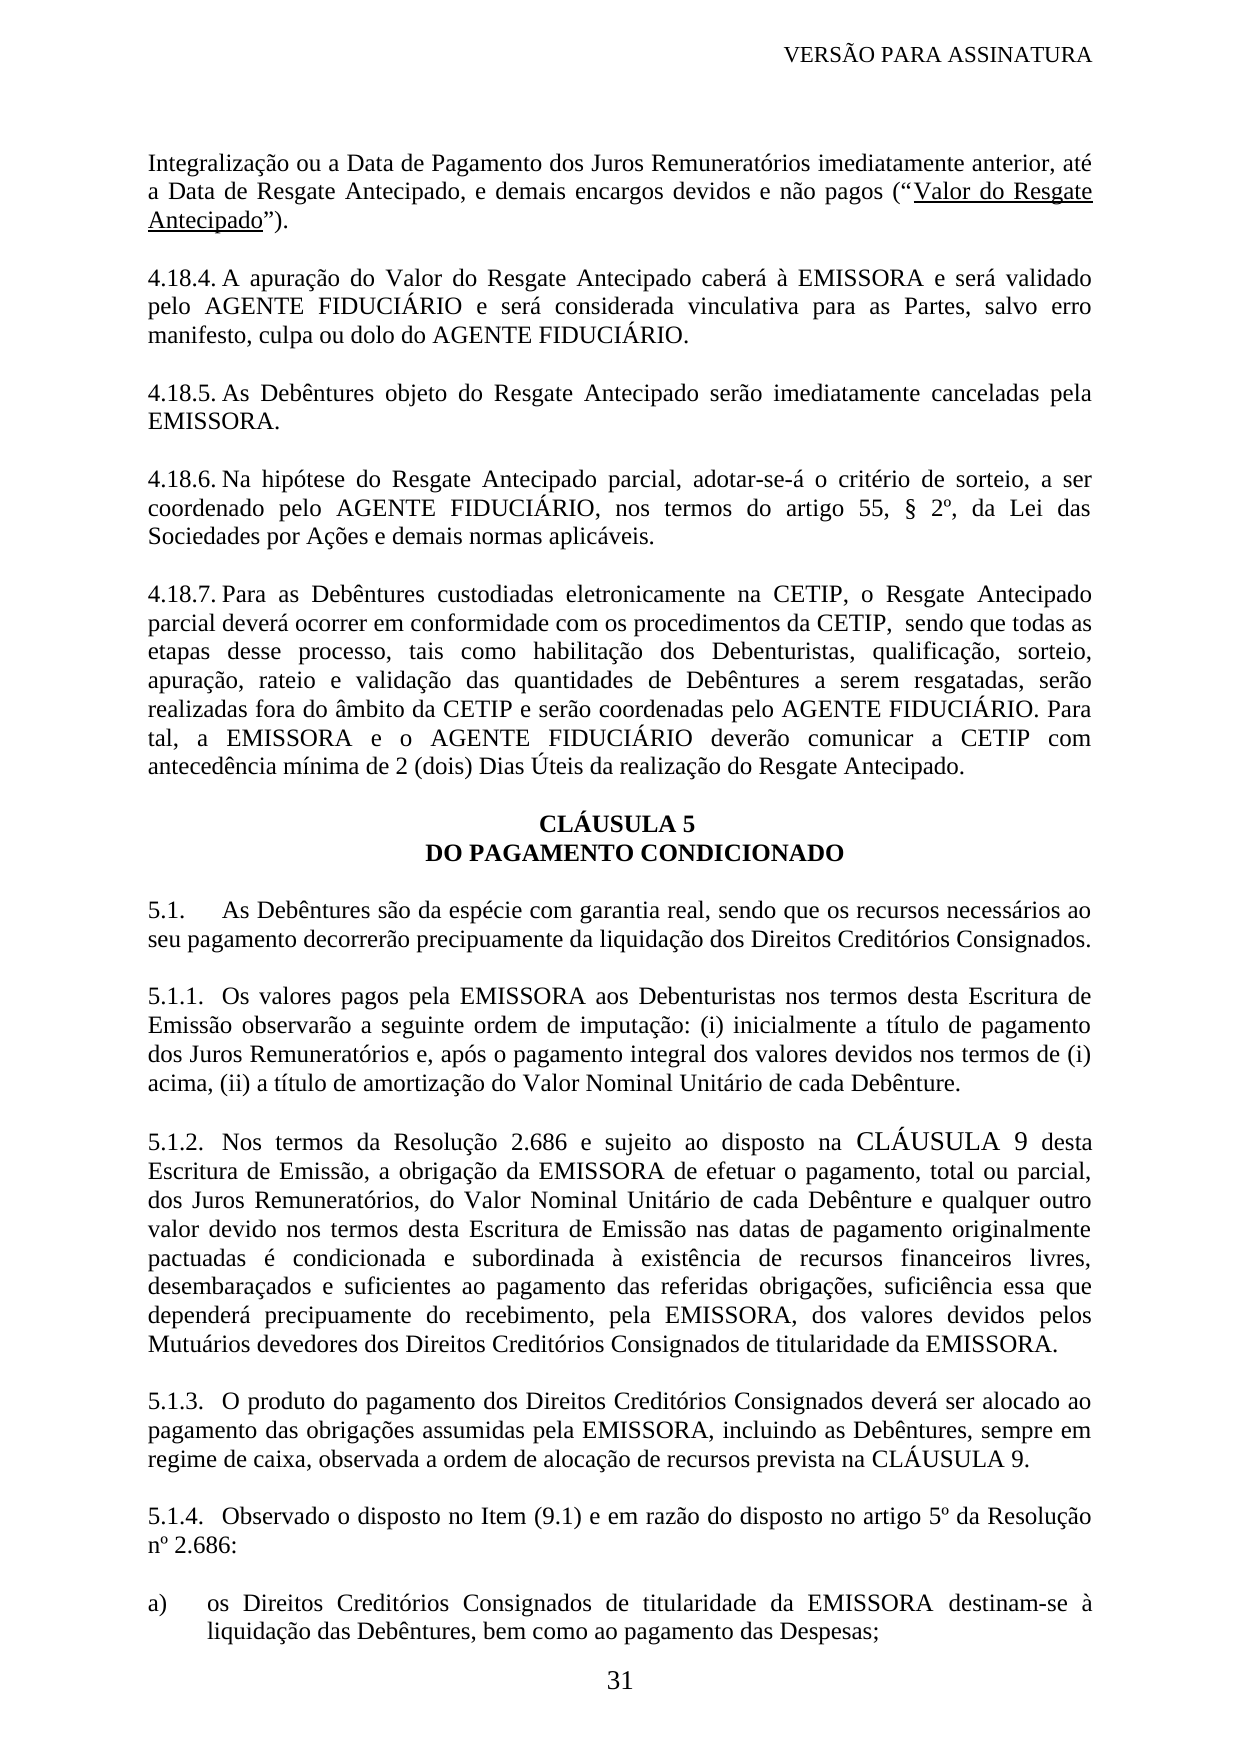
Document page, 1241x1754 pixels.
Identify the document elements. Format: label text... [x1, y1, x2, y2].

list O produto do pagamento dos Direitos Creditórios Consignados deverá ser alocado ao pagamento das obrigações assumidas pela EMISSORA, incluindo as Debêntures, sempre em regime de caixa, observada a ordem de alocação de recursos prevista na CLÁUSULA 9. [148, 1386, 1093, 1473]
list Os valores pagos pela EMISSORA aos Debenturistas nos termos desta Escritura de Emissão observarão a seguinte ordem de imputação: (i) inicialmente a título de pagamento dos Juros Remuneratórios e, após o pagamento integral dos valores devidos nos termos de (i) acima, (ii) a título de amortização do Valor Nominal Unitário de cada Debênture. [148, 981, 1093, 1096]
list As Debêntures são da espécie com garantia real, sendo que os recursos necessários ao seu pagamento decorrerão precipuamente da liquidação dos Direitos Creditórios Consignados. [148, 895, 1093, 953]
subtitle DO PAGAMENTO CONDICIONADO [177, 838, 1093, 866]
list os Direitos Creditórios Consignados de titularidade da EMISSORA destinam-se à liquidação das Debêntures, bem como ao pagamento das Despesas; [148, 1588, 1093, 1645]
list Observado o disposto no Item (9.1) e em razão do disposto no artigo 5º da Resolução nº 2.686: [148, 1501, 1093, 1559]
list Para as Debêntures custodiadas eletronicamente na CETIP, o Resgate Antecipado parcial deverá ocorrer em conformidade com os procedimentos da CETIP, sendo que todas as etapas desse processo, tais como habilitação dos Debenturistas, qualificação, sorteio, apuração, rateio e validação das quantidades de Debêntures a serem resgatadas, serão realizadas fora do âmbito da CETIP e serão coordenadas pelo AGENTE FIDUCIÁRIO. Para tal, a EMISSORA e o AGENTE FIDUCIÁRIO deverão comunicar a CETIP com antecedência mínima de 2 (dois) Dias Úteis da realização do Resgate Antecipado. [148, 579, 1093, 780]
list As Debêntures objeto do Resgate Antecipado serão imediatamente canceladas pela EMISSORA. [148, 378, 1093, 435]
list A apuração do Valor do Resgate Antecipado caberá à EMISSORA e será validado pelo AGENTE FIDUCIÁRIO e será considerada vinculativa para as Partes, salvo erro manifesto, culpa ou dolo do AGENTE FIDUCIÁRIO. [148, 263, 1093, 349]
list Nos termos da Resolução 2.686 e sujeito ao disposto na CLÁUSULA 9 desta Escritura de Emissão, a obrigação da EMISSORA de efetuar o pagamento, total ou parcial, dos Juros Remuneratórios, do Valor Nominal Unitário de cada Debênture e qualquer outro valor devido nos termos desta Escritura de Emissão nas datas de pagamento originalmente pactuadas é condicionada e subordinada à existência de recursos financeiros livres, desembaraçados e suficientes ao pagamento das referidas obrigações, suficiência essa que dependerá precipuamente do recebimento, pela EMISSORA, dos valores devidos pelos Mutuários devedores dos Direitos Creditórios Consignados de titularidade da EMISSORA. [148, 1125, 1093, 1358]
list Na hipótese do Resgate Antecipado parcial, adotar-se-á o critério de sorteio, a ser coordenado pelo AGENTE FIDUCIÁRIO, nos termos do artigo 55, § 2º, da Lei das Sociedades por Ações e demais normas aplicáveis. [148, 464, 1093, 550]
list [148, 148, 1093, 234]
